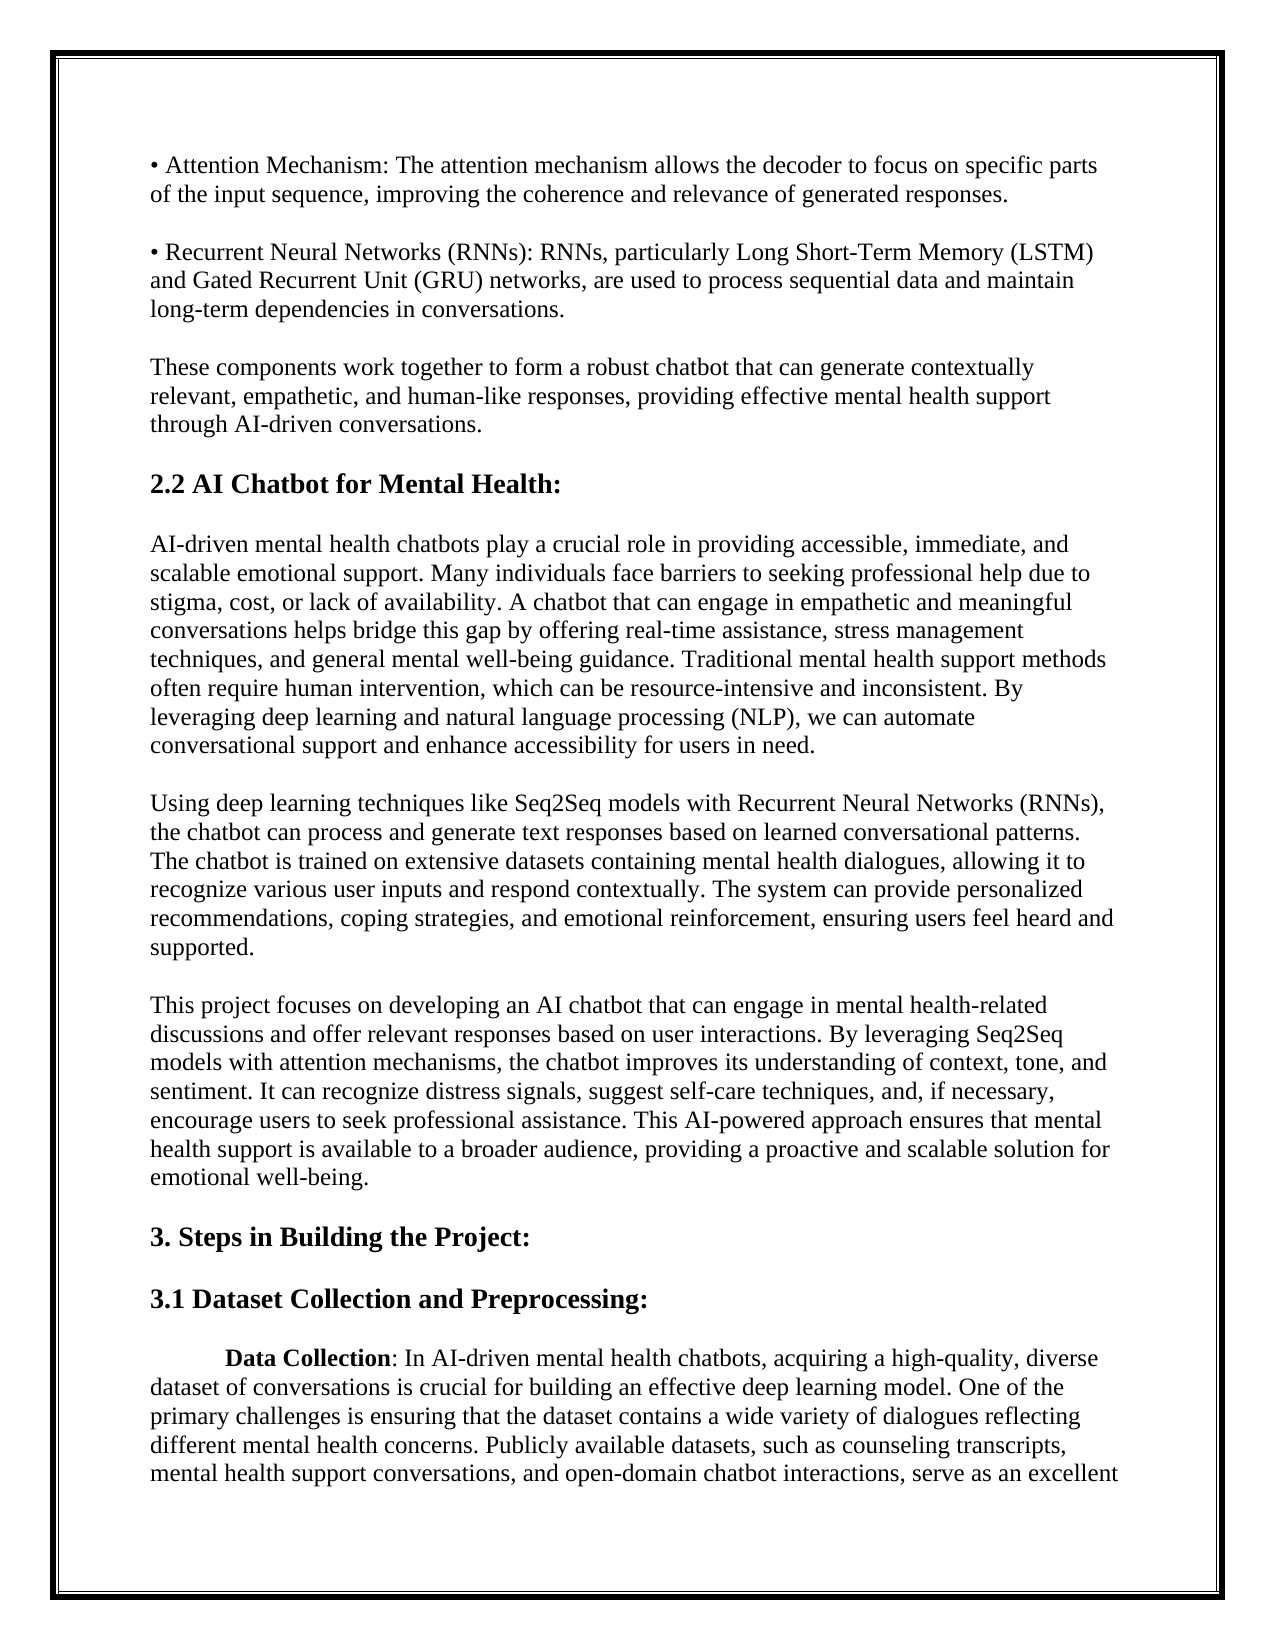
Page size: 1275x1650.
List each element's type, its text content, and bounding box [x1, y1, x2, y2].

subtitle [150, 1343, 1125, 1487]
text This project focuses on developing an AI chatbot that can engage in mental health-related discussions and offer relevant responses based on user interactions. By leveraging Seq2Seq models with attention mechanisms, the chatbot improves its understanding of context, tone, and sentiment. It can recognize distress signals, suggest self-care techniques, and, if necessary, encourage users to seek professional assistance. This AI-powered approach ensures that mental health support is available to a broader audience, providing a proactive and scalable solution for emotional well-being. [150, 990, 1125, 1191]
text 2.2 AI Chatbot for Mental Health: [150, 467, 1125, 500]
text AI-driven mental health chatbots play a crucial role in providing accessible, immediate, and scalable emotional support. Many individuals face barriers to seeking professional help due to stigma, cost, or lack of availability. A chatbot that can engage in empathetic and meaningful conversations helps bridge this gap by offering real-time assistance, stress management techniques, and general mental well-being guidance. Traditional mental health support methods often require human intervention, which can be resource-intensive and inconsistent. By leveraging deep learning and natural language processing (NLP), we can automate conversational support and enhance accessibility for users in need. [150, 529, 1125, 759]
subtitle 3.1 Dataset Collection and Preprocessing: [150, 1282, 1125, 1314]
text Using deep learning techniques like Seq2Seq models with Recurrent Neural Networks (RNNs), the chatbot can process and generate text responses based on learned conversational patterns. The chatbot is trained on extensive datasets containing mental health dialogues, allowing it to recognize various user inputs and respond contextually. The system can provide personalized recommendations, coping strategies, and emotional reinforcement, ensuring users feel heard and supported. [150, 788, 1125, 961]
text These components work together to form a robust chatbot that can generate contextually relevant, empathetic, and human-like responses, providing effective mental health support through AI-driven conversations. [150, 352, 1125, 438]
text • Attention Mechanism: The attention mechanism allows the decoder to focus on specific parts of the input sequence, improving the coherence and relevance of generated responses. [150, 150, 1125, 207]
text • Recurrent Neural Networks (RNNs): RNNs, particularly Long Short-Term Memory (LSTM) and Gated Recurrent Unit (GRU) networks, are used to process sequential data and maintain long-term dependencies in conversations. [150, 237, 1125, 323]
text 3. Steps in Building the Project: [150, 1220, 1125, 1253]
